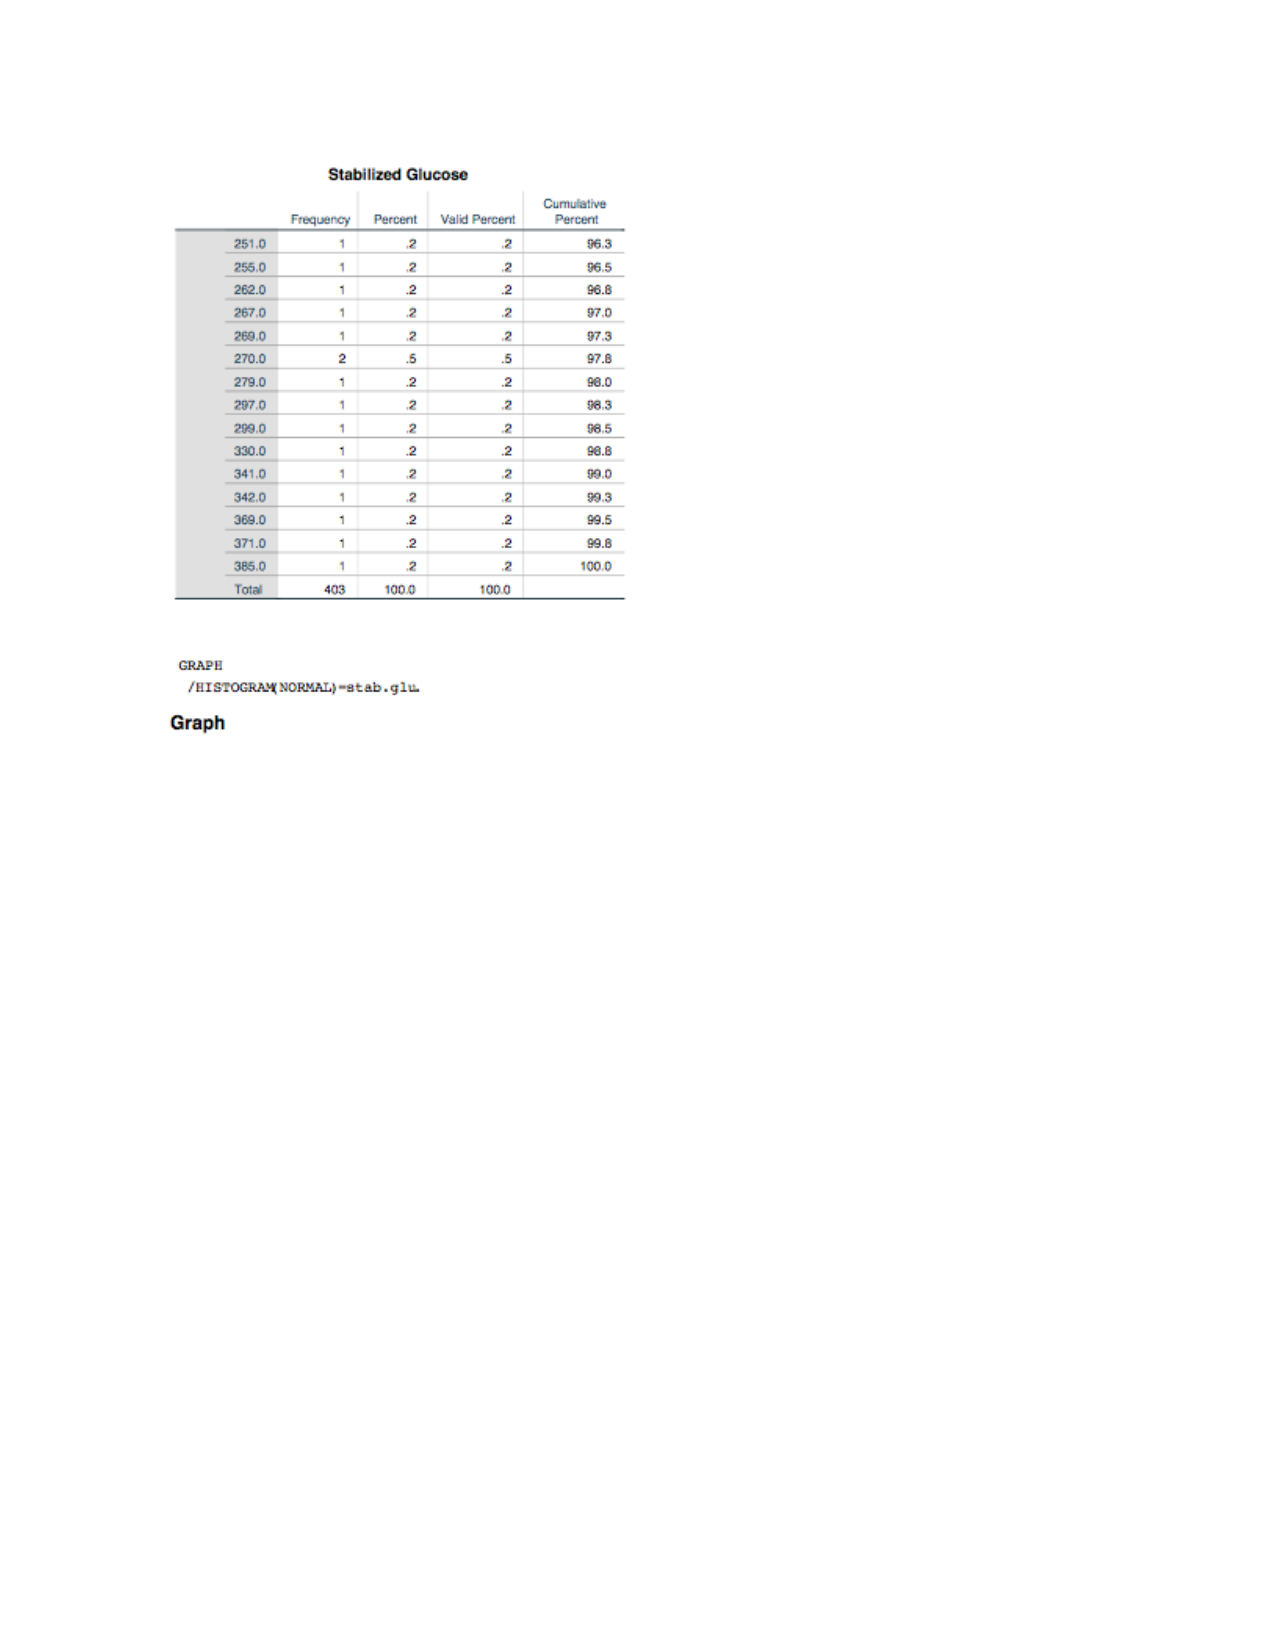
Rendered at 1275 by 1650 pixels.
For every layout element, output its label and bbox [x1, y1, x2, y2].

picture [150, 150, 650, 750]
